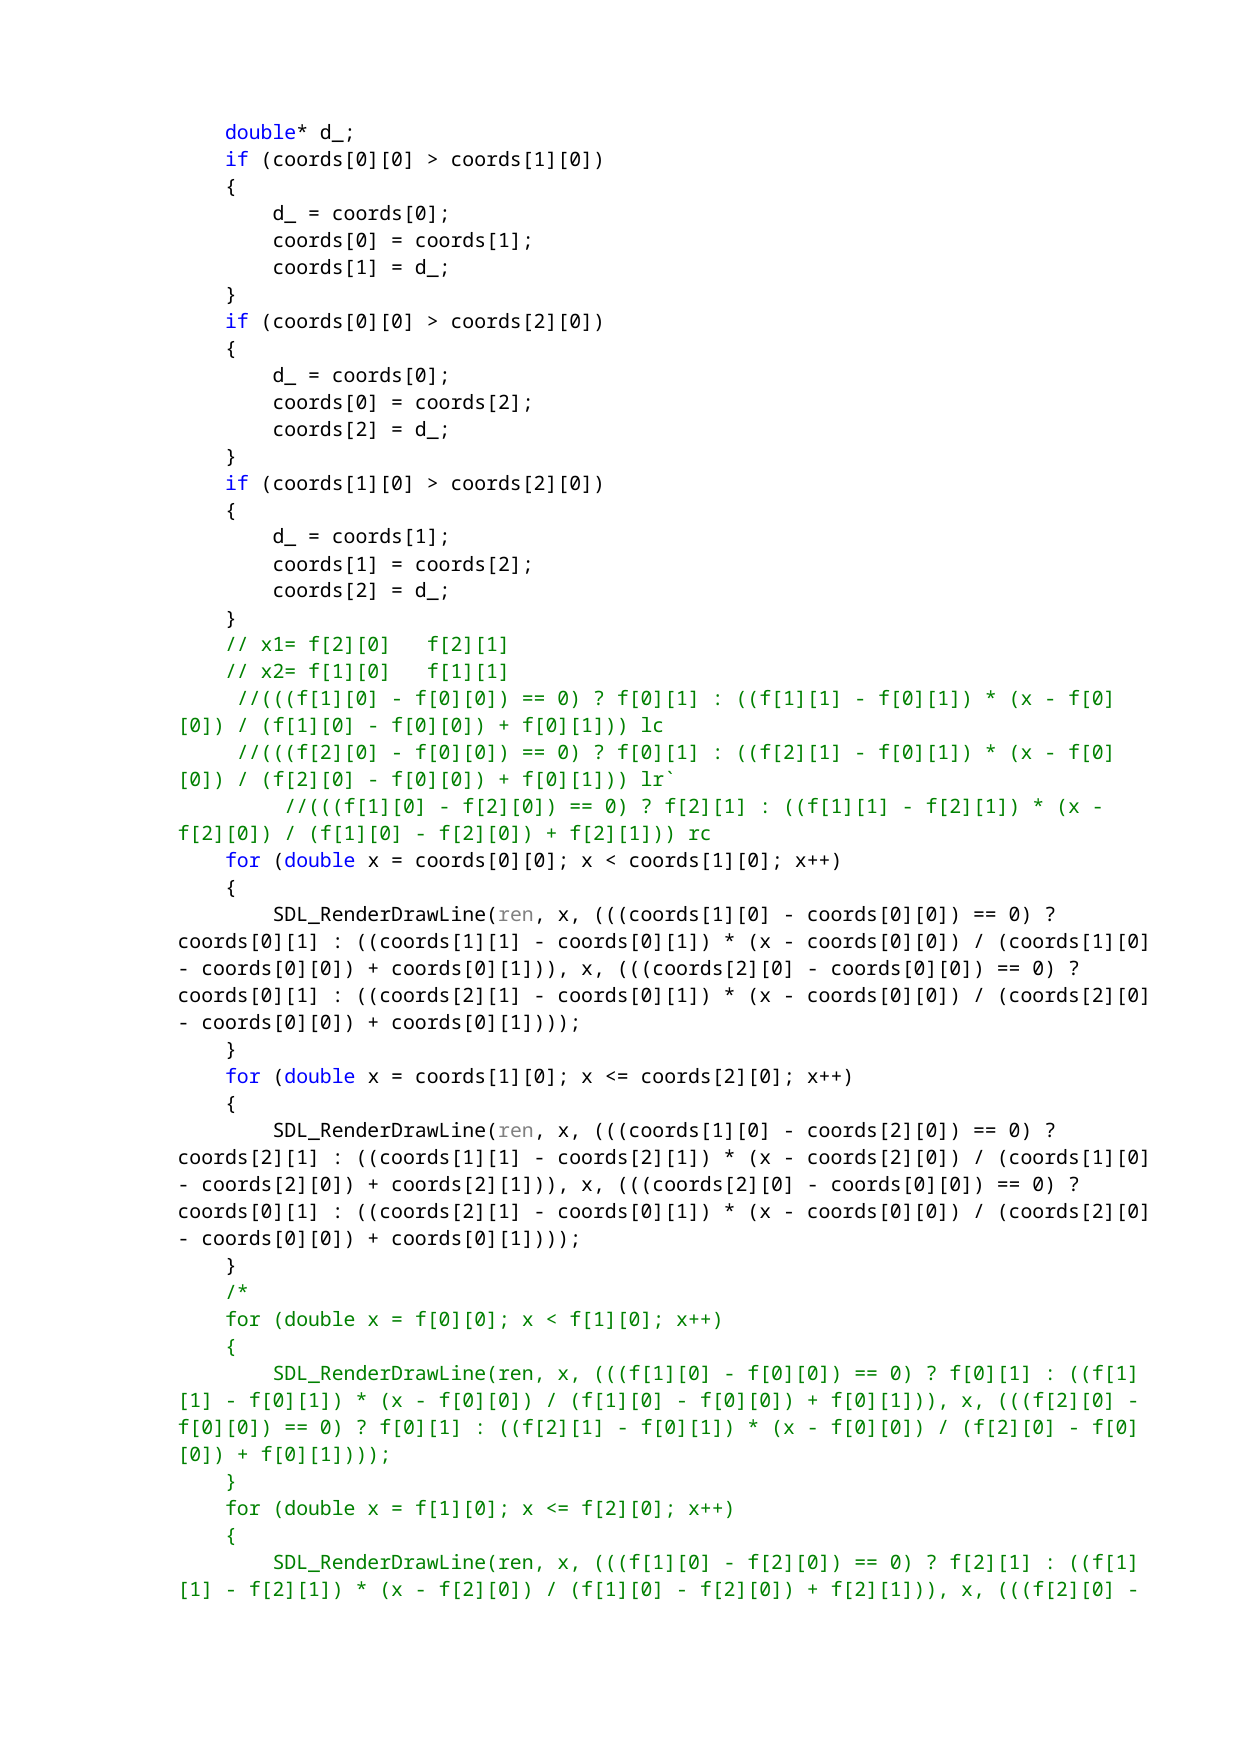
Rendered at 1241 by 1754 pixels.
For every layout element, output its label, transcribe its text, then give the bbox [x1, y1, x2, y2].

text coords[1] = coords[2]; [177, 550, 1152, 577]
text for (double x = f[1][0]; x <= f[2][0]; x++) [177, 1494, 1152, 1521]
text d_ = coords[0]; [177, 199, 1152, 226]
text { [177, 496, 1152, 523]
text for (double x = coords[0][0]; x < coords[1][0]; x++) [177, 847, 1152, 873]
text { [177, 1332, 1152, 1359]
text } [177, 1251, 1152, 1278]
text d_ = coords[0]; [177, 361, 1152, 388]
text { [177, 172, 1152, 199]
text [177, 1548, 1152, 1602]
text coords[2] = d_; [177, 577, 1152, 604]
text } [177, 280, 1152, 307]
text // x1= f[2][0] f[2][1] [177, 631, 1152, 658]
text // x2= f[1][0] f[1][1] [177, 658, 1152, 685]
text SDL_RenderDrawLine(ren, x, (((coords[1][0] - coords[0][0]) == 0) ? coords[0][1] : ((coords[1][1] - coords[0][1]) * (x - coords[0][0]) / (coords[1][0] - coords[0][0]) + coords[0][1])), x, (((coords[2][0] - coords[0][0]) == 0) ? coords[0][1] : ((coords[2][1] - coords[0][1]) * (x - coords[0][0]) / (coords[2][0] - coords[0][0]) + coords[0][1]))); [177, 901, 1152, 1035]
text double* d_; [177, 118, 1152, 145]
text } [177, 1467, 1152, 1494]
text } [177, 1035, 1152, 1062]
text { [177, 1089, 1152, 1116]
text /* [177, 1278, 1152, 1305]
text if (coords[0][0] > coords[1][0]) [177, 145, 1152, 172]
text coords[2] = d_; [177, 415, 1152, 442]
text coords[1] = d_; [177, 253, 1152, 280]
text //(((f[1][0] - f[2][0]) == 0) ? f[2][1] : ((f[1][1] - f[2][1]) * (x - f[2][0]) / (f[1][0] - f[2][0]) + f[2][1])) rc [177, 793, 1152, 847]
text //(((f[1][0] - f[0][0]) == 0) ? f[0][1] : ((f[1][1] - f[0][1]) * (x - f[0][0]) / (f[1][0] - f[0][0]) + f[0][1])) lc [177, 685, 1152, 739]
text //(((f[2][0] - f[0][0]) == 0) ? f[0][1] : ((f[2][1] - f[0][1]) * (x - f[0][0]) / (f[2][0] - f[0][0]) + f[0][1])) lr` [177, 739, 1152, 793]
text for (double x = coords[1][0]; x <= coords[2][0]; x++) [177, 1062, 1152, 1089]
text d_ = coords[1]; [177, 523, 1152, 550]
text } [177, 604, 1152, 631]
text for (double x = f[0][0]; x < f[1][0]; x++) [177, 1305, 1152, 1332]
text { [177, 1521, 1152, 1548]
text if (coords[1][0] > coords[2][0]) [177, 469, 1152, 496]
text { [177, 873, 1152, 901]
text if (coords[0][0] > coords[2][0]) [177, 307, 1152, 334]
text { [177, 334, 1152, 361]
text coords[0] = coords[1]; [177, 226, 1152, 253]
text SDL_RenderDrawLine(ren, x, (((f[1][0] - f[0][0]) == 0) ? f[0][1] : ((f[1][1] - f[0][1]) * (x - f[0][0]) / (f[1][0] - f[0][0]) + f[0][1])), x, (((f[2][0] - f[0][0]) == 0) ? f[0][1] : ((f[2][1] - f[0][1]) * (x - f[0][0]) / (f[2][0] - f[0][0]) + f[0][1]))); [177, 1359, 1152, 1467]
text coords[0] = coords[2]; [177, 388, 1152, 415]
text SDL_RenderDrawLine(ren, x, (((coords[1][0] - coords[2][0]) == 0) ? coords[2][1] : ((coords[1][1] - coords[2][1]) * (x - coords[2][0]) / (coords[1][0] - coords[2][0]) + coords[2][1])), x, (((coords[2][0] - coords[0][0]) == 0) ? coords[0][1] : ((coords[2][1] - coords[0][1]) * (x - coords[0][0]) / (coords[2][0] - coords[0][0]) + coords[0][1]))); [177, 1116, 1152, 1251]
text } [177, 442, 1152, 469]
